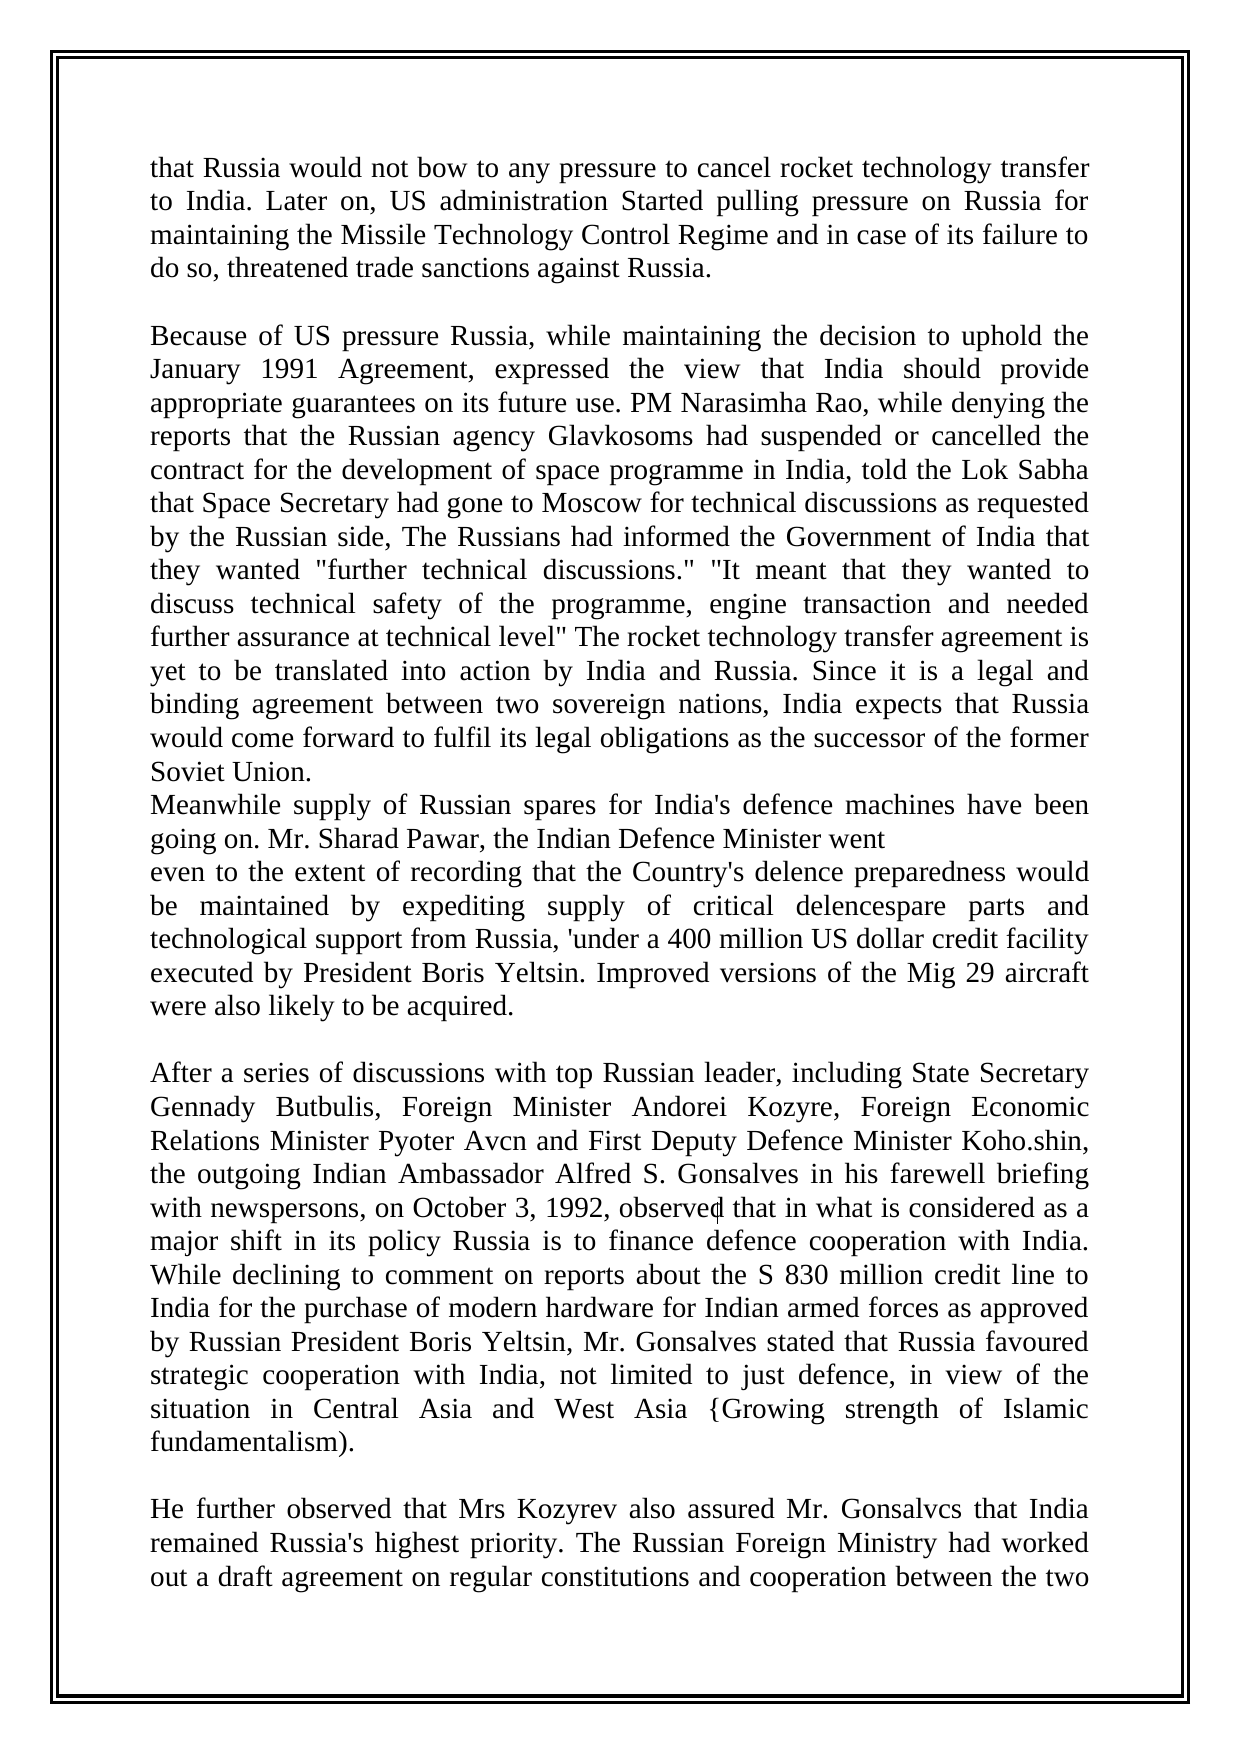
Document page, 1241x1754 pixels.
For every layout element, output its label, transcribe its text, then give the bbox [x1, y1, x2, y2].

text Meanwhile supply of Russian spares for India's defence machines have been going on. Mr. Sharad Pawar, the Indian Defence Minister went [150, 787, 1090, 854]
text After a series of discussions with top Russian leader, including State Secretary Gennady Butbulis, Foreign Minister Andorei Kozyre, Foreign Economic Relations Minister Pyoter Avcn and First Deputy Defence Minister Koho.shin, the outgoing Indian Ambassador Alfred S. Gonsalves in his farewell briefing with newspersons, on October 3, 1992, observed that in what is considered as a major shift in its policy Russia is to finance defence cooperation with India. While declining to comment on reports about the S 830 million credit line to India for the purchase of modern hardware for Indian armed forces as approved by Russian President Boris Yeltsin, Mr. Gonsalves stated that Russia favoured strategic cooperation with India, not limited to just defence, in view of the situation in Central Asia and West Asia {Growing strength of Islamic fundamentalism). [150, 1056, 1090, 1458]
text Because of US pressure Russia, while maintaining the decision to uphold the January 1991 Agreement, expressed the view that India should provide appropriate guarantees on its future use. PM Narasimha Rao, while denying the reports that the Russian agency Glavkosoms had suspended or cancelled the contract for the development of space programme in India, told the Lok Sabha that Space Secretary had gone to Moscow for technical discussions as requested by the Russian side, The Russians had informed the Government of India that they wanted "further technical discussions." "It meant that they wanted to discuss technical safety of the programme, engine transaction and needed further assurance at technical level" The rocket technology transfer agreement is yet to be translated into action by India and Russia. Since it is a legal and binding agreement between two sovereign nations, India expects that Russia would come forward to fulfil its legal obligations as the successor of the former Soviet Union. [150, 318, 1090, 787]
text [150, 150, 1090, 284]
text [150, 1492, 1090, 1592]
text even to the extent of recording that the Country's delence preparedness would be maintained by expediting supply of critical delencespare parts and technological support from Russia, 'under a 400 million US dollar credit facility executed by President Boris Yeltsin. Improved versions of the Mig 29 aircraft were also likely to be acquired. [150, 854, 1090, 1022]
